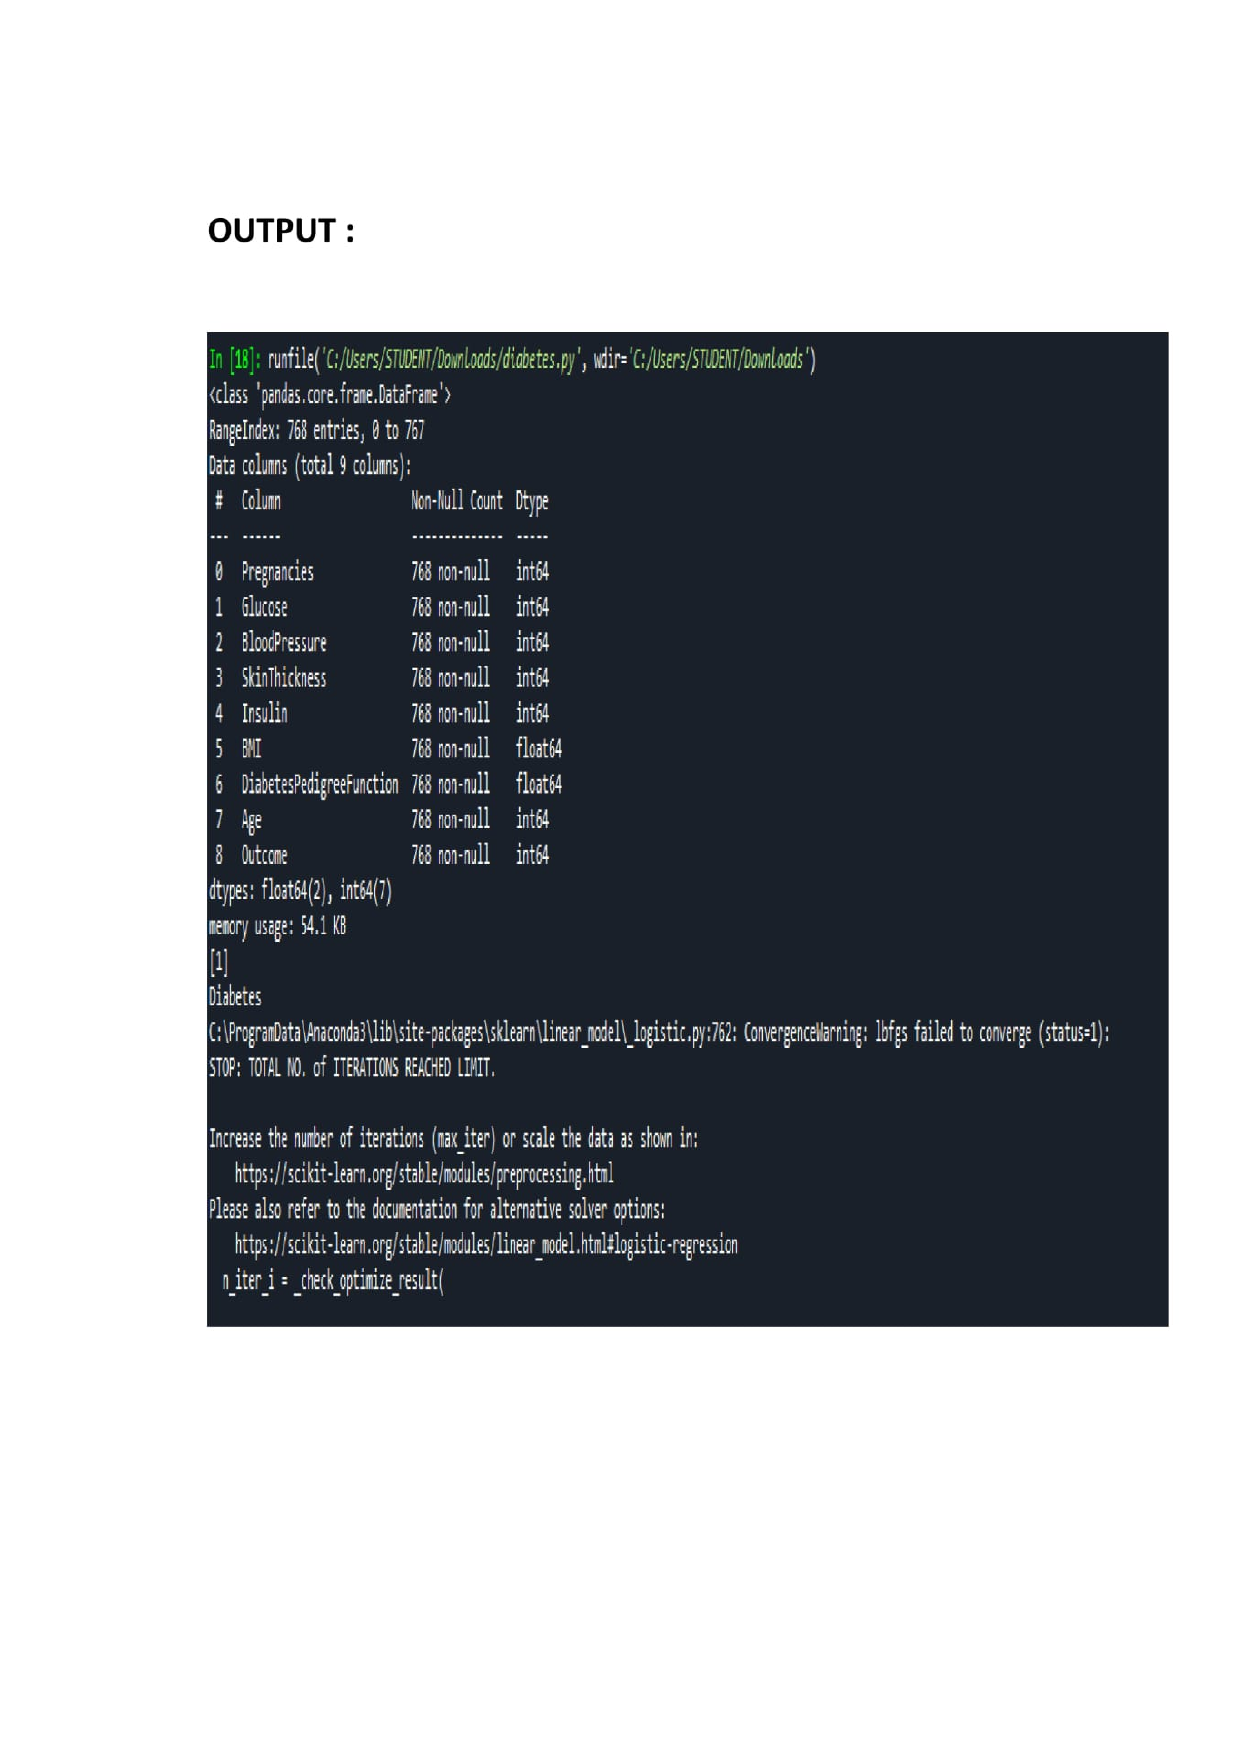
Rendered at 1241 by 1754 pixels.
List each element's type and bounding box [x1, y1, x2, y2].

picture [75, 75, 1198, 1527]
